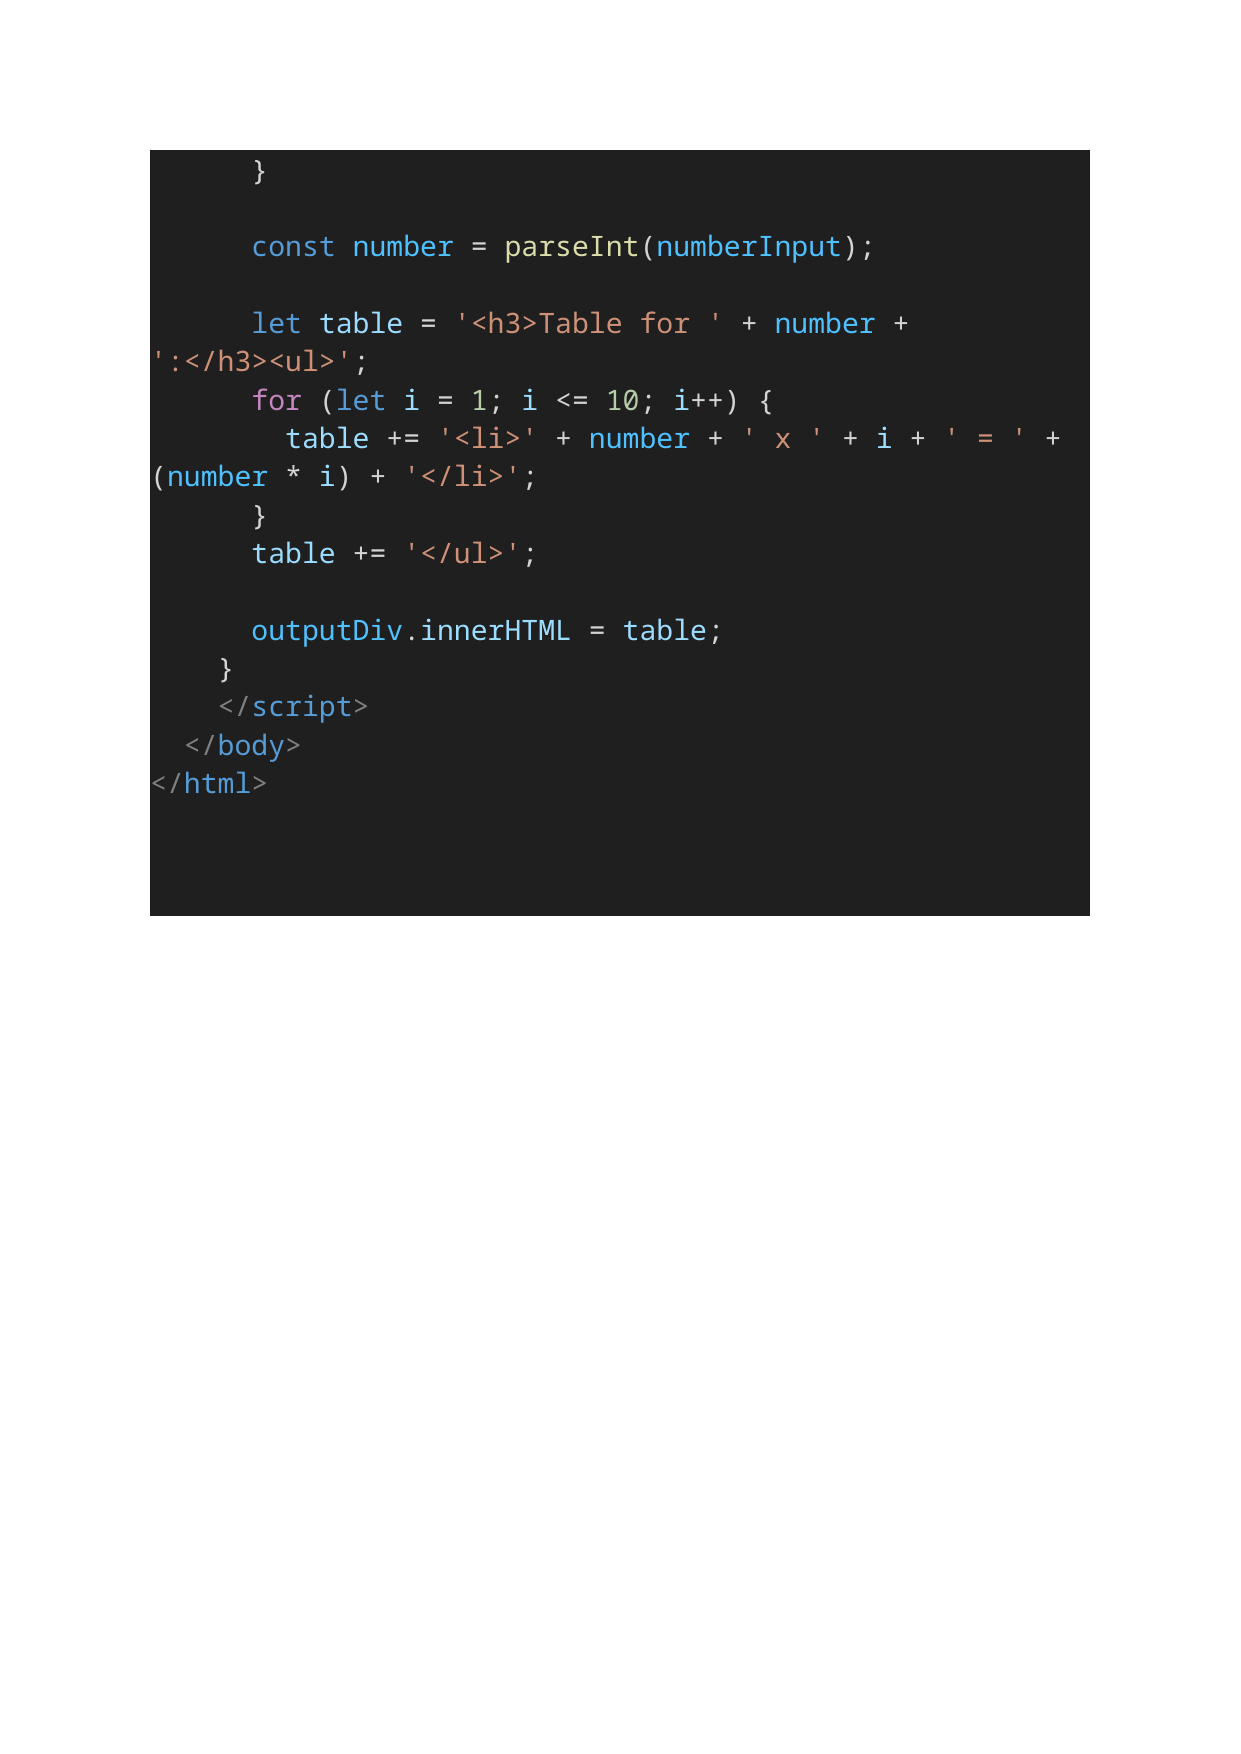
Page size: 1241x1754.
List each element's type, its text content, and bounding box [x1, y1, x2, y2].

text table += '</ul>'; [150, 533, 1090, 572]
text let table = '<h3>Table for ' + number + ':</h3><ul>'; [150, 303, 1090, 380]
text </script> [150, 687, 1090, 725]
text outputDiv.innerHTML = table; [150, 610, 1090, 648]
text } [150, 495, 1090, 533]
text } [150, 150, 1090, 188]
text } [150, 648, 1090, 687]
text </body> [150, 725, 1090, 763]
text const number = parseInt(numberInput); [150, 227, 1090, 265]
text </html> [150, 763, 1090, 802]
text for (let i = 1; i <= 10; i++) { [150, 380, 1090, 418]
text table += '<li>' + number + ' x ' + i + ' = ' + (number * i) + '</li>'; [150, 418, 1090, 495]
